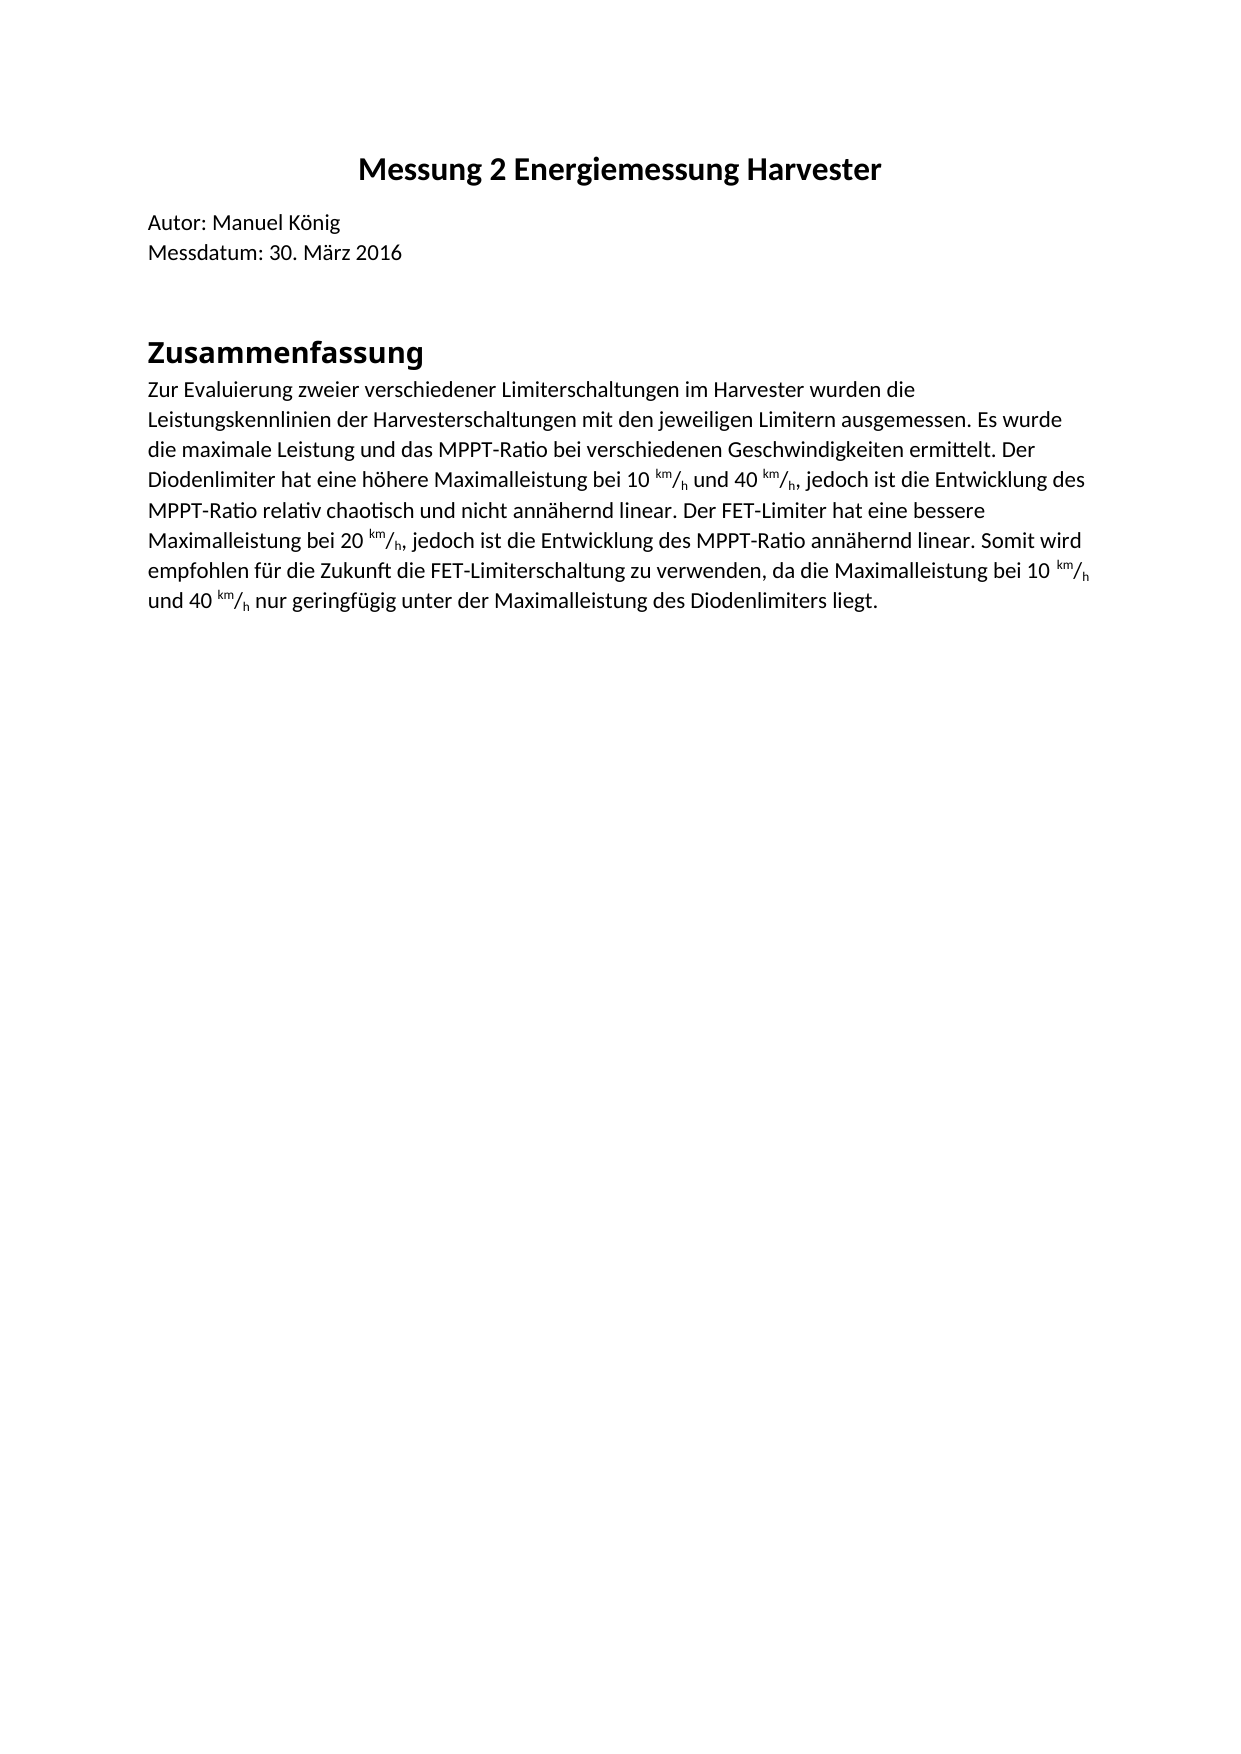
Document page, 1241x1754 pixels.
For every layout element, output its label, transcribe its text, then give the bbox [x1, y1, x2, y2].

text Autor: Manuel König Messdatum: 30. März 2016 [148, 208, 1093, 266]
subtitle Zusammenfassung [148, 332, 1093, 372]
text Messung 2 Energiemessung Harvester [148, 148, 1093, 188]
text Zur Evaluierung zweier verschiedener Limiterschaltungen im Harvester wurden die Leistungskennlinien der Harvesterschaltungen mit den jeweiligen Limitern ausgemessen. Es wurde die maximale Leistung und das MPPT-Ratio bei verschiedenen Geschwindigkeiten ermittelt. Der Diodenlimiter hat eine höhere Maximalleistung bei 10 km/h und 40 km/h, jedoch ist die Entwicklung des MPPT-Ratio relativ chaotisch und nicht annähernd linear. Der FET-Limiter hat eine bessere Maximalleistung bei 20 km/h, jedoch ist die Entwicklung des MPPT-Ratio annähernd linear. Somit wird empfohlen für die Zukunft die FET-Limiterschaltung zu verwenden, da die Maximalleistung bei 10 km/h und 40 km/h nur geringfügig unter der Maximalleistung des Diodenlimiters liegt. [148, 375, 1093, 614]
